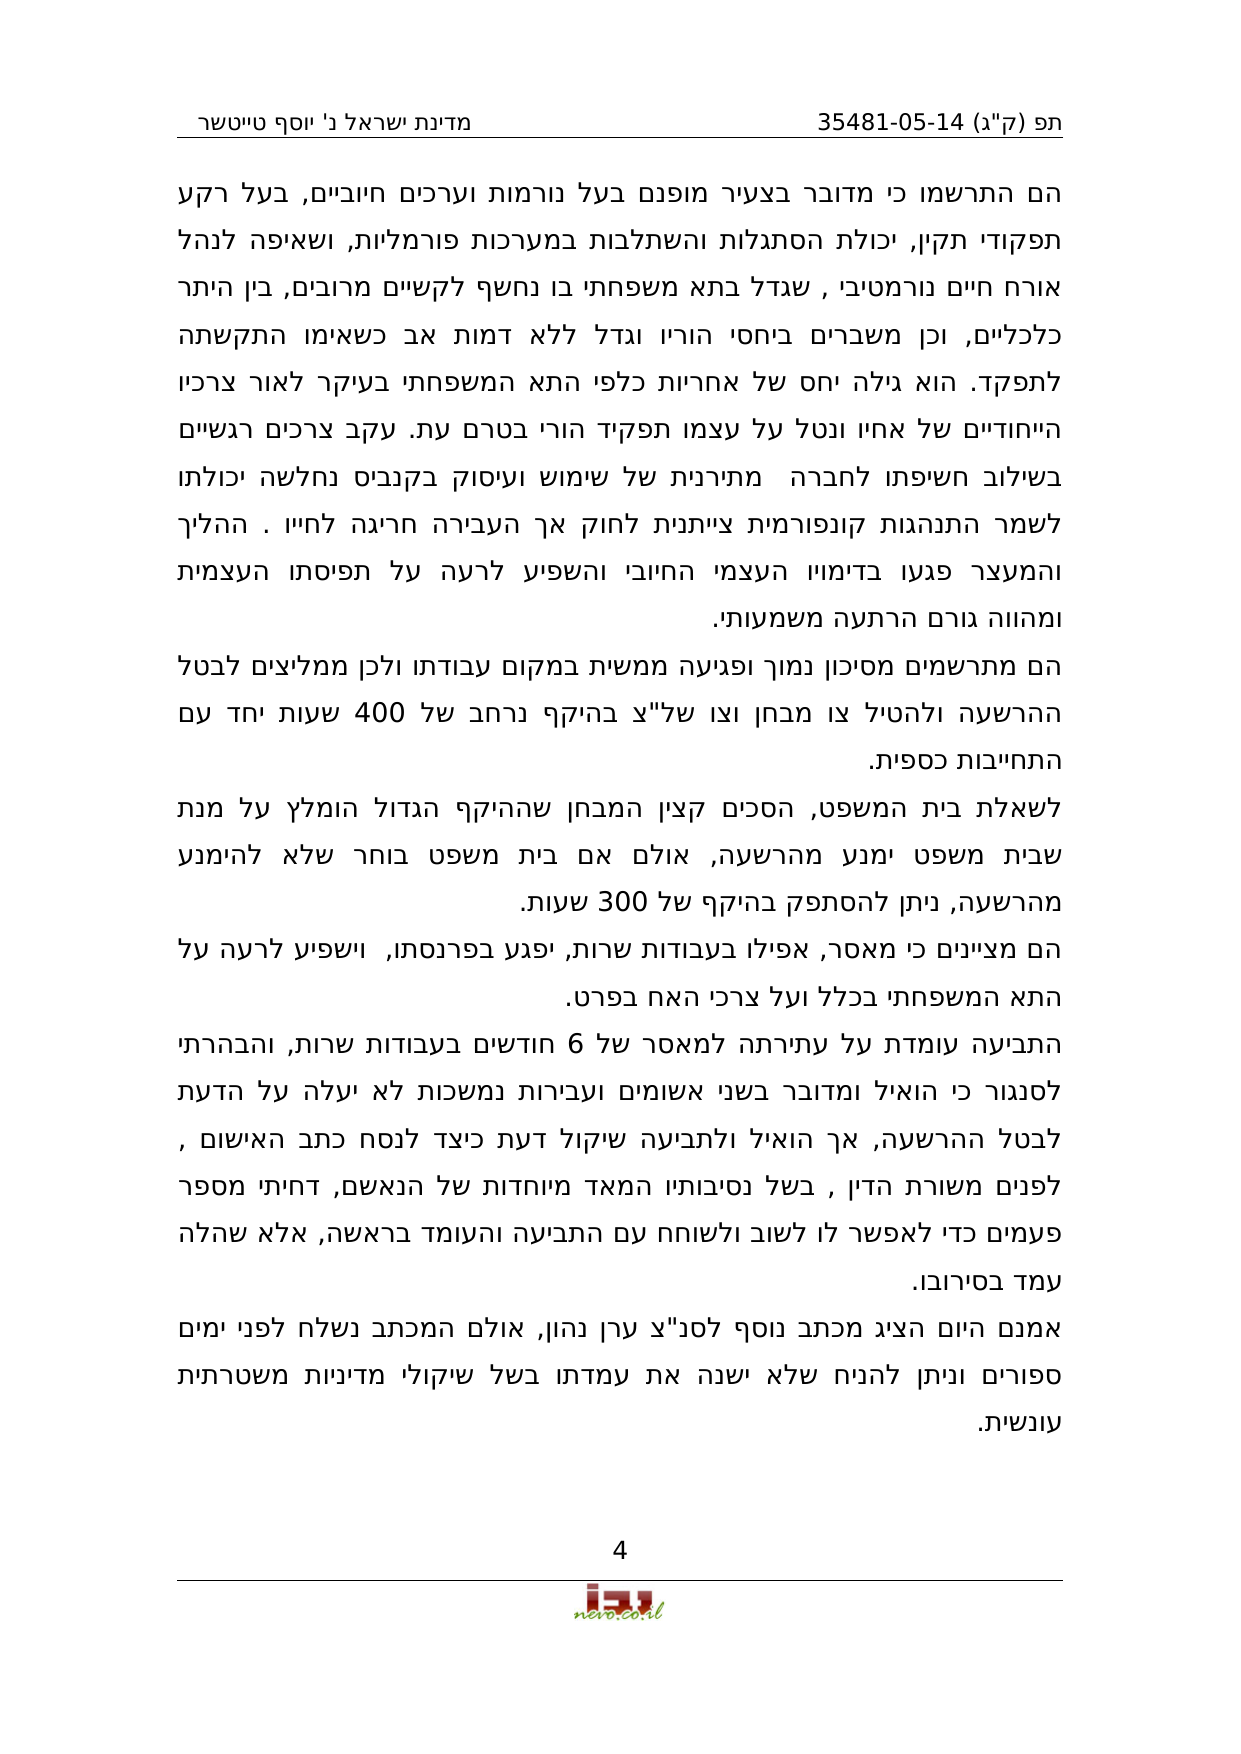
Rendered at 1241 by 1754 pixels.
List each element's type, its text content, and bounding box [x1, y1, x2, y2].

text הם התרשמו כי מדובר בצעיר מופנם בעל נורמות וערכים חיוביים, בעל רקע תפקודי תקין, יכולת הסתגלות והשתלבות במערכות פורמליות, ושאיפה לנהל אורח חיים נורמטיבי , שגדל בתא משפחתי בו נחשף לקשיים מרובים, בין היתר כלכליים, וכן משברים ביחסי הוריו וגדל ללא דמות אב כשאימו התקשתה לתפקד. הוא גילה יחס של אחריות כלפי התא המשפחתי בעיקר לאור צרכיו הייחודיים של אחיו ונטל על עצמו תפקיד הורי בטרם עת. עקב צרכים רגשיים בשילוב חשיפתו לחברה מתירנית של שימוש ועיסוק בקנביס נחלשה יכולתו לשמר התנהגות קונפורמית צייתנית לחוק אך העבירה חריגה לחייו . ההליך והמעצר פגעו בדימויו העצמי החיובי והשפיע לרעה על תפיסתו העצמית ומהווה גורם הרתעה משמעותי. [177, 177, 1063, 634]
text התביעה עומדת על עתירתה למאסר של 6 חודשים בעבודות שרות, והבהרתי לסנגור כי הואיל ומדובר בשני אשומים ועבירות נמשכות לא יעלה על הדעת לבטל ההרשעה, אך הואיל ולתביעה שיקול דעת כיצד לנסח כתב האישום , לפנים משורת הדין , בשל נסיבותיו המאד מיוחדות של הנאשם, דחיתי מספר פעמים כדי לאפשר לו לשוב ולשוחח עם התביעה והעומד בראשה, אלא שהלה עמד בסירובו. [177, 1028, 1063, 1296]
picture [574, 1583, 666, 1621]
text הם מציינים כי מאסר, אפילו בעבודות שרות, יפגע בפרנסתו, וישפיע לרעה על התא המשפחתי בכלל ועל צרכי האח בפרט. [177, 934, 1063, 1013]
text הם מתרשמים מסיכון נמוך ופגיעה ממשית במקום עבודתו ולכן ממליצים לבטל ההרשעה ולהטיל צו מבחן וצו של"צ בהיקף נרחב של 400 שעות יחד עם התחייבות כספית. [177, 650, 1063, 776]
text לשאלת בית המשפט, הסכים קצין המבחן שההיקף הגדול הומלץ על מנת שבית משפט ימנע מהרשעה, אולם אם בית משפט בוחר שלא להימנע מהרשעה, ניתן להסתפק בהיקף של 300 שעות. [177, 792, 1063, 918]
text אמנם היום הציג מכתב נוסף לסנ"צ ערן נהון, אולם המכתב נשלח לפני ימים ספורים וניתן להניח שלא ישנה את עמדתו בשל שיקולי מדיניות משטרתית עונשית. [177, 1312, 1063, 1438]
